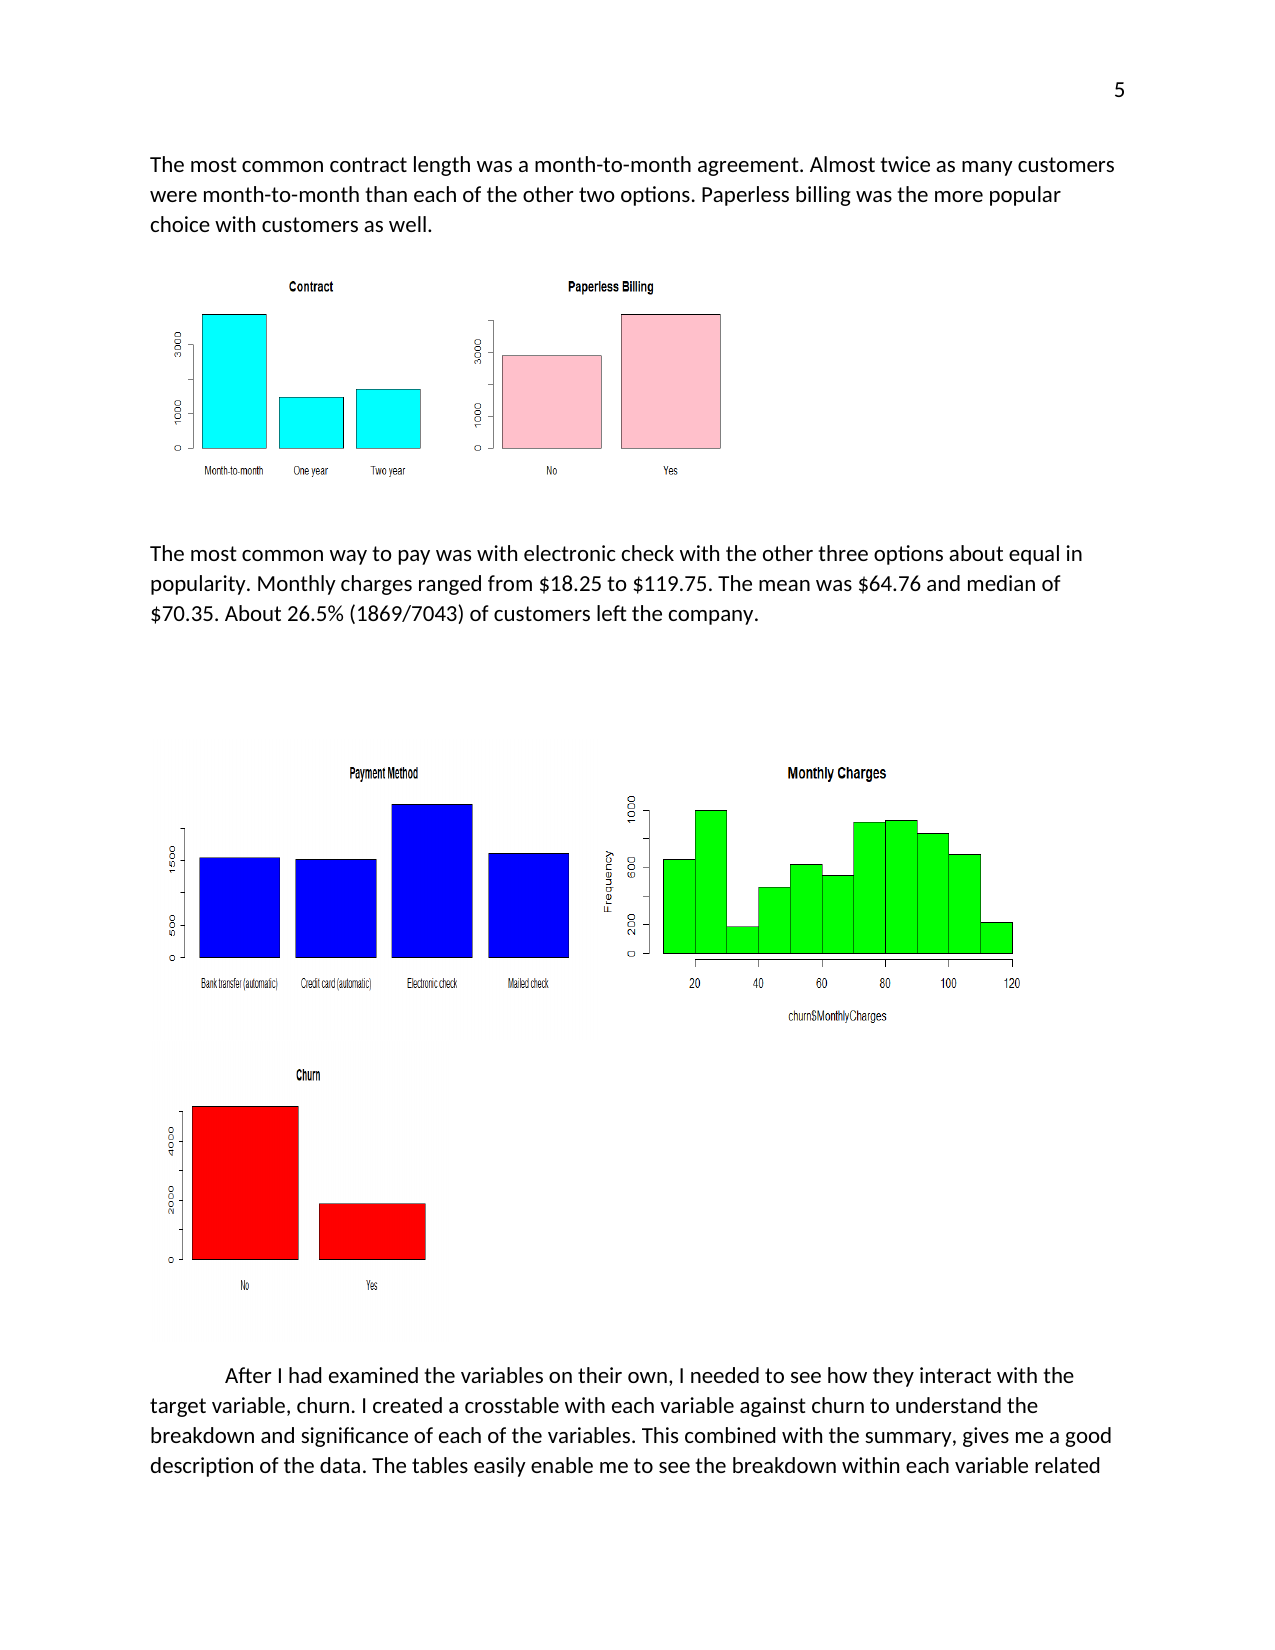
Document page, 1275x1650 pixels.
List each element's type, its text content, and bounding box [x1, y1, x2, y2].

picture [150, 739, 1050, 1040]
picture [150, 1041, 451, 1342]
picture [150, 257, 750, 520]
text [150, 1361, 1125, 1479]
text The most common contract length was a month-to-month agreement. Almost twice as many customers were month-to-month than each of the other two options. Paperless billing was the more popular choice with customers as well. [150, 150, 1125, 238]
text The most common way to pay was with electronic check with the other three options about equal in popularity. Monthly charges ranged from $18.25 to $119.75. The mean was $64.76 and median of $70.35. About 26.5% (1869/7043) of customers left the company. [150, 539, 1125, 627]
